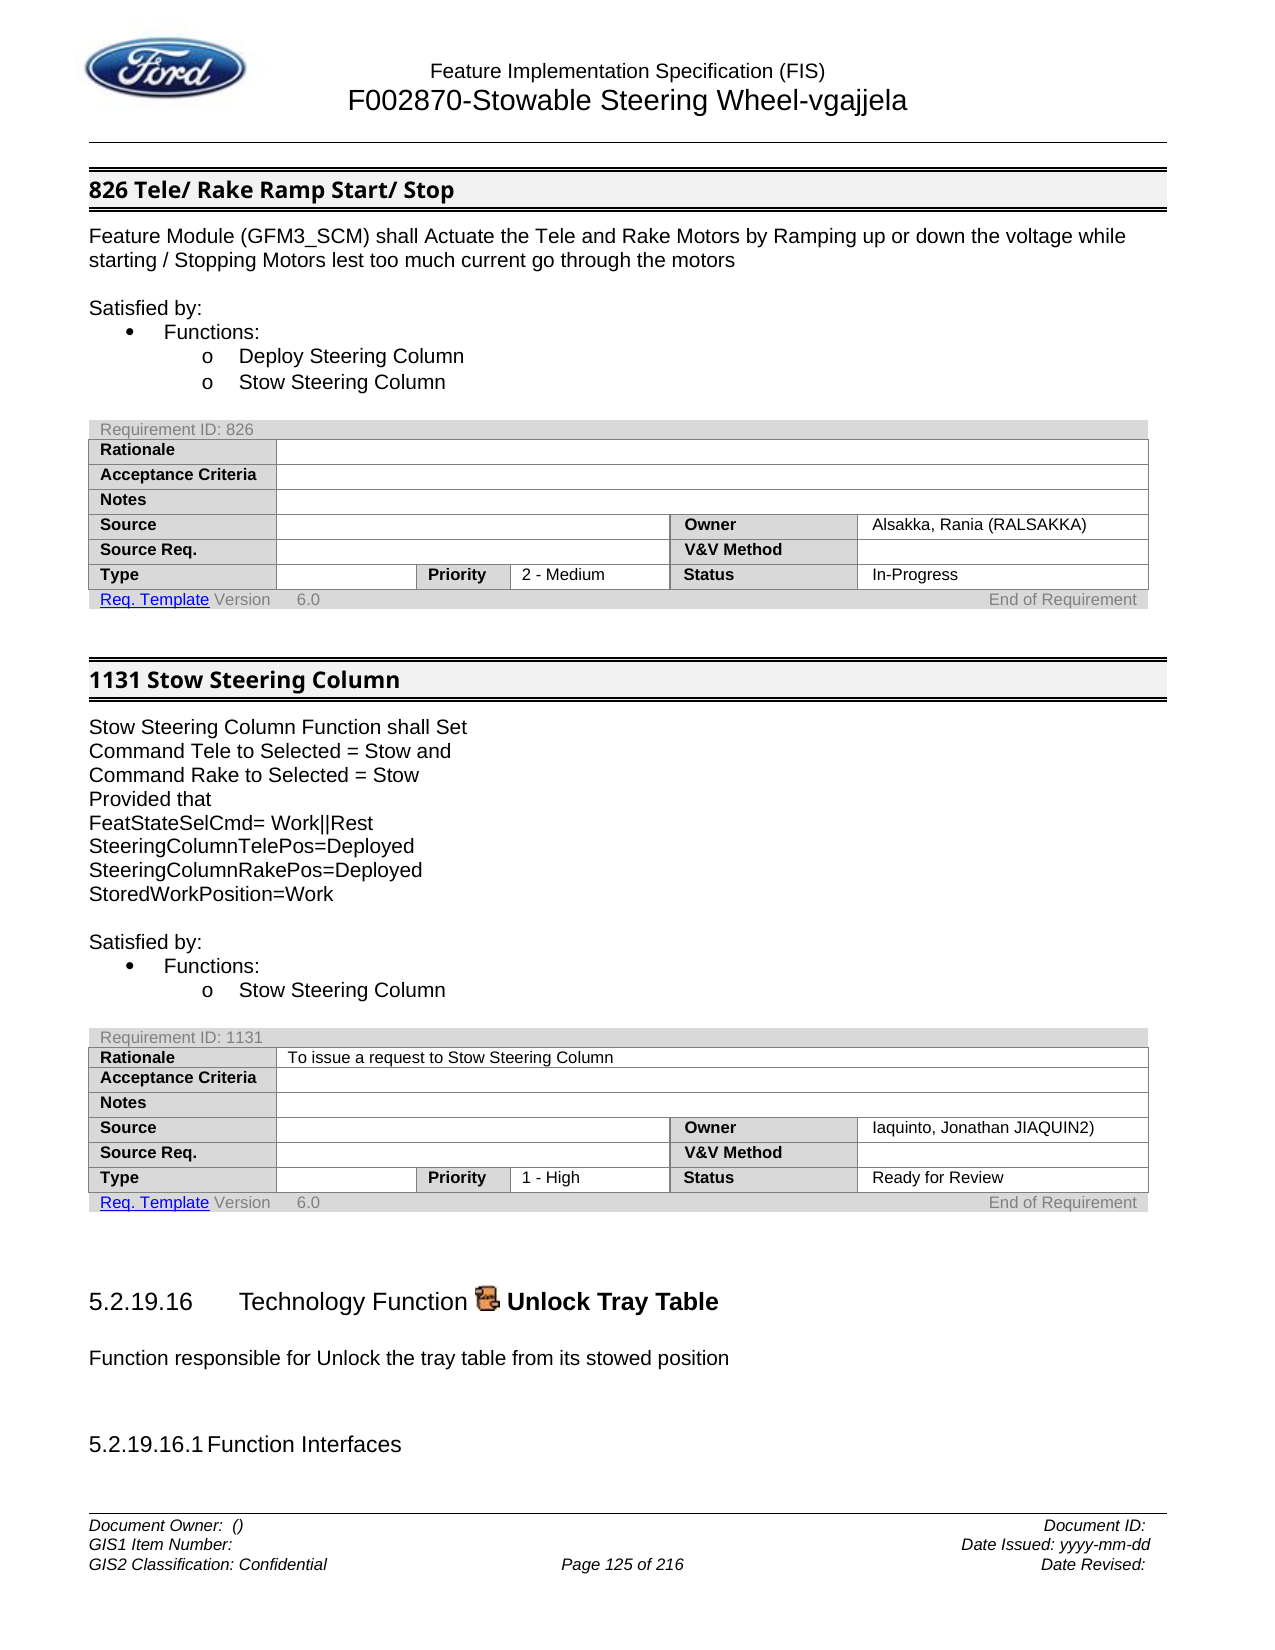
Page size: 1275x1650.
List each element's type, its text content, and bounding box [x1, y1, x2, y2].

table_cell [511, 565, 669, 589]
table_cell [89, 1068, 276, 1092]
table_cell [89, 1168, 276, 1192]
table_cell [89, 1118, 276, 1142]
text FeatStateSelCmd= Work||Rest [89, 810, 1167, 834]
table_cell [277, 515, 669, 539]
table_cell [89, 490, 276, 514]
list Stow Steering Column [201, 978, 1167, 1004]
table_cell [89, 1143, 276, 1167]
text Function responsible for Unlock the tray table from its stowed position [89, 1346, 1167, 1370]
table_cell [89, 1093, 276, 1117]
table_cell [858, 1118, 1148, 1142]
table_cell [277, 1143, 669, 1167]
text SteeringColumnRakePos=Deployed [89, 858, 1167, 882]
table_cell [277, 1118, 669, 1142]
list Deploy Steering Column [201, 344, 1167, 370]
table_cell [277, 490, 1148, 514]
text 826 Tele/ Rake Ramp Start/ Stop [89, 172, 1167, 207]
text Command Tele to Selected = Stow and [89, 738, 1167, 762]
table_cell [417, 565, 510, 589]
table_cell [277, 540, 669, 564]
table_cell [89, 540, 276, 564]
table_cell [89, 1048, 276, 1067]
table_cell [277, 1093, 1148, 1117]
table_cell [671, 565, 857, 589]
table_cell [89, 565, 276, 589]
picture [65, 18, 266, 119]
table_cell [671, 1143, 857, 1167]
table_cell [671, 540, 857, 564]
text Provided that [89, 786, 1167, 810]
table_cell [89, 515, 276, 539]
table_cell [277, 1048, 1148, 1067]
text Command Rake to Selected = Stow [89, 762, 1167, 786]
picture [475, 1285, 500, 1311]
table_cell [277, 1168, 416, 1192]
list Functions: [126, 320, 1167, 344]
text Feature Module (GFM3_SCM) shall Actuate the Tele and Rake Motors by Ramping up or down the voltage while starting / Stopping Motors lest too much current go through the motors [89, 224, 1167, 272]
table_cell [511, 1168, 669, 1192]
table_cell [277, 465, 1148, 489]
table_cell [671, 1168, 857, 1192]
text StoredWorkPosition=Work [89, 882, 1167, 906]
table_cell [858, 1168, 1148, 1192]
text SteeringColumnTelePos=Deployed [89, 834, 1167, 858]
subtitle Function Interfaces [89, 1431, 1167, 1458]
text Stow Steering Column Function shall Set [89, 714, 1167, 738]
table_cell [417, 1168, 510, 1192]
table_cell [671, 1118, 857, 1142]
text Satisfied by: [89, 930, 1167, 954]
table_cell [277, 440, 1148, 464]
list Functions: [126, 954, 1167, 978]
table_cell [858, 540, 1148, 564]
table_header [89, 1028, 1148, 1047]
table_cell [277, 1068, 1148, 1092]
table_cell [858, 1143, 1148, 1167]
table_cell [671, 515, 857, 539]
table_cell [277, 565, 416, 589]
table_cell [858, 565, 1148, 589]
subtitle Technology Function Unlock Tray Table [89, 1285, 1167, 1316]
text 1131 Stow Steering Column [89, 662, 1167, 697]
text Satisfied by: [89, 296, 1167, 320]
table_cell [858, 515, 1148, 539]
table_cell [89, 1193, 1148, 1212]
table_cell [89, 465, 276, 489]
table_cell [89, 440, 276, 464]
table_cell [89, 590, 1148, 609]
list Stow Steering Column [201, 370, 1167, 396]
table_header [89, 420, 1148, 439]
